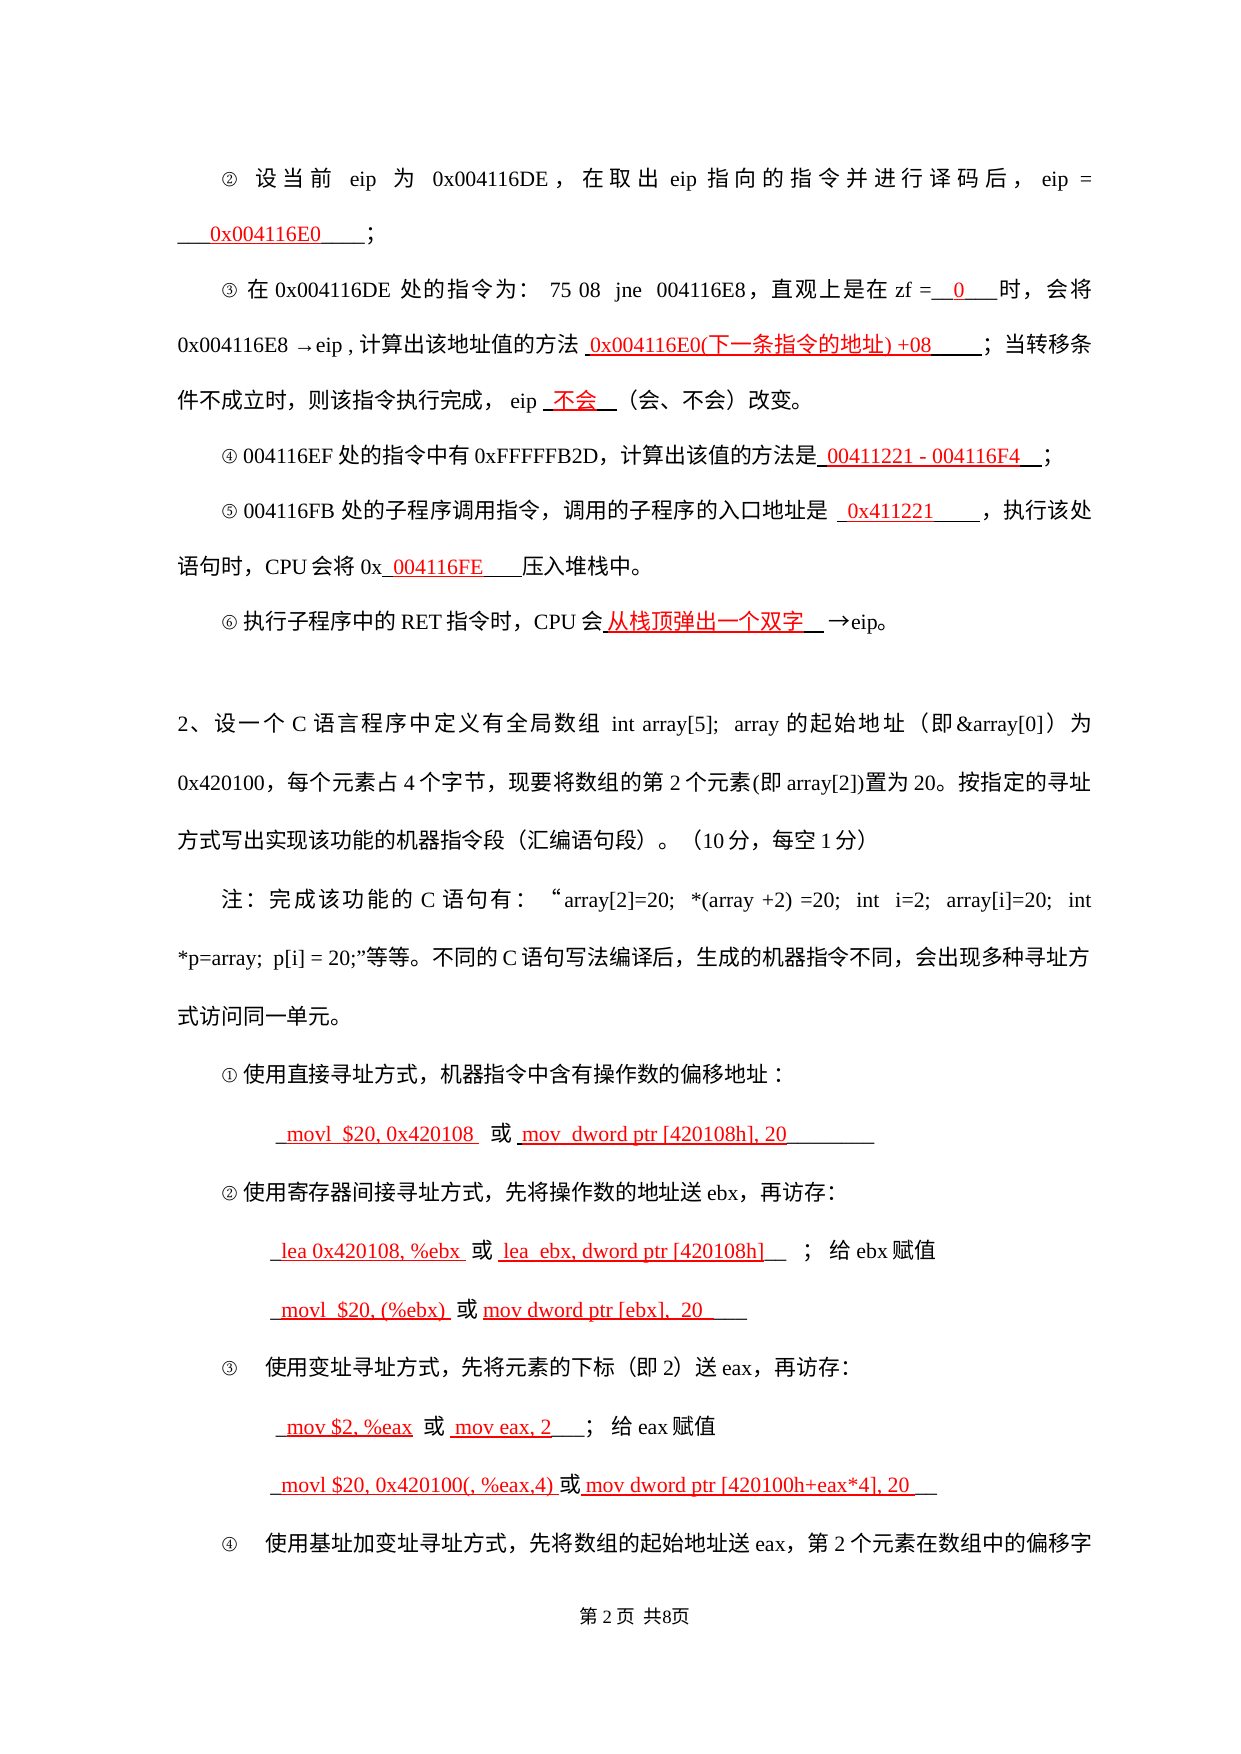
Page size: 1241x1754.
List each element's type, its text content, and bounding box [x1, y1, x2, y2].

text ② 设当前 eip 为 0x004116DE，在取出eip指向的指令并进行译码后，eip = ___0x004116E0____； [177, 161, 1092, 248]
text ③ 在0x004116DE 处的指令为： 75 08 jne 004116E8，直观上是在zf =__0___时，会将0x004116E8 →eip , 计算出该地址值的方法 0x004116E0(下一条指令的地址) +08 ；当转移条件不成立时，则该指令执行完成， eip 不会 （会、不会）改变。 [177, 272, 1092, 414]
text 注：完成该功能的C语句有：“array[2]=20; *(array +2) =20; int i=2; array[i]=20; int *p=array; p[i] = 20;”等等。不同的C语句写法编译后，生成的机器指令不同，会出现多种寻址方式访问同一单元。 [177, 882, 1092, 1031]
text ③ 使用变址寻址方式，先将元素的下标（即2）送eax，再访存： [177, 1350, 1092, 1382]
text _movl $20, (%ebx) 或 mov dword ptr [ebx], 20____ [177, 1292, 1092, 1323]
text 2、设一个C语言程序中定义有全局数组 int array[5]; array的起始地址（即&array[0]）为 0x420100，每个元素占4个字节，现要将数组的第2个元素(即array[2])置为20。按指定的寻址方式写出实现该功能的机器指令段（汇编语句段）。（10分，每空1分） [177, 706, 1092, 855]
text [177, 1526, 1092, 1557]
text ① 使用直接寻址方式，机器指令中含有操作数的偏移地址 ： [221, 1057, 1092, 1089]
text _movl $20, 0x420100(, %eax,4) 或 mov dword ptr [420100h+eax*4], 20 __ [177, 1467, 1092, 1499]
text ⑤ 004116FB 处的子程序调用指令，调用的子程序的入口地址是 0x411221 ，执行该处语句时，CPU会将 0x 004116FE 压入堆栈中。 [177, 493, 1092, 581]
text ② 使用寄存器间接寻址方式，先将操作数的地址送ebx，再访存： [177, 1174, 1092, 1206]
text _lea 0x420108, %ebx 或 lea ebx, dword ptr [420108h]__ ； 给 ebx赋值 [177, 1233, 1092, 1265]
text _mov $2, %eax 或 mov eax, 2___； 给 eax赋值 [177, 1409, 1092, 1440]
text ⑥ 执行子程序中的RET指令时，CPU会 从栈顶弹出一个双字 →eip。 [177, 604, 1092, 636]
text _movl $20, 0x420108 或 mov dword ptr [420108h], 20________ [177, 1116, 1092, 1148]
text ④ 004116EF 处的指令中有0xFFFFFB2D，计算出该值的方法是 00411221 - 004116F4 ； [177, 438, 1092, 470]
